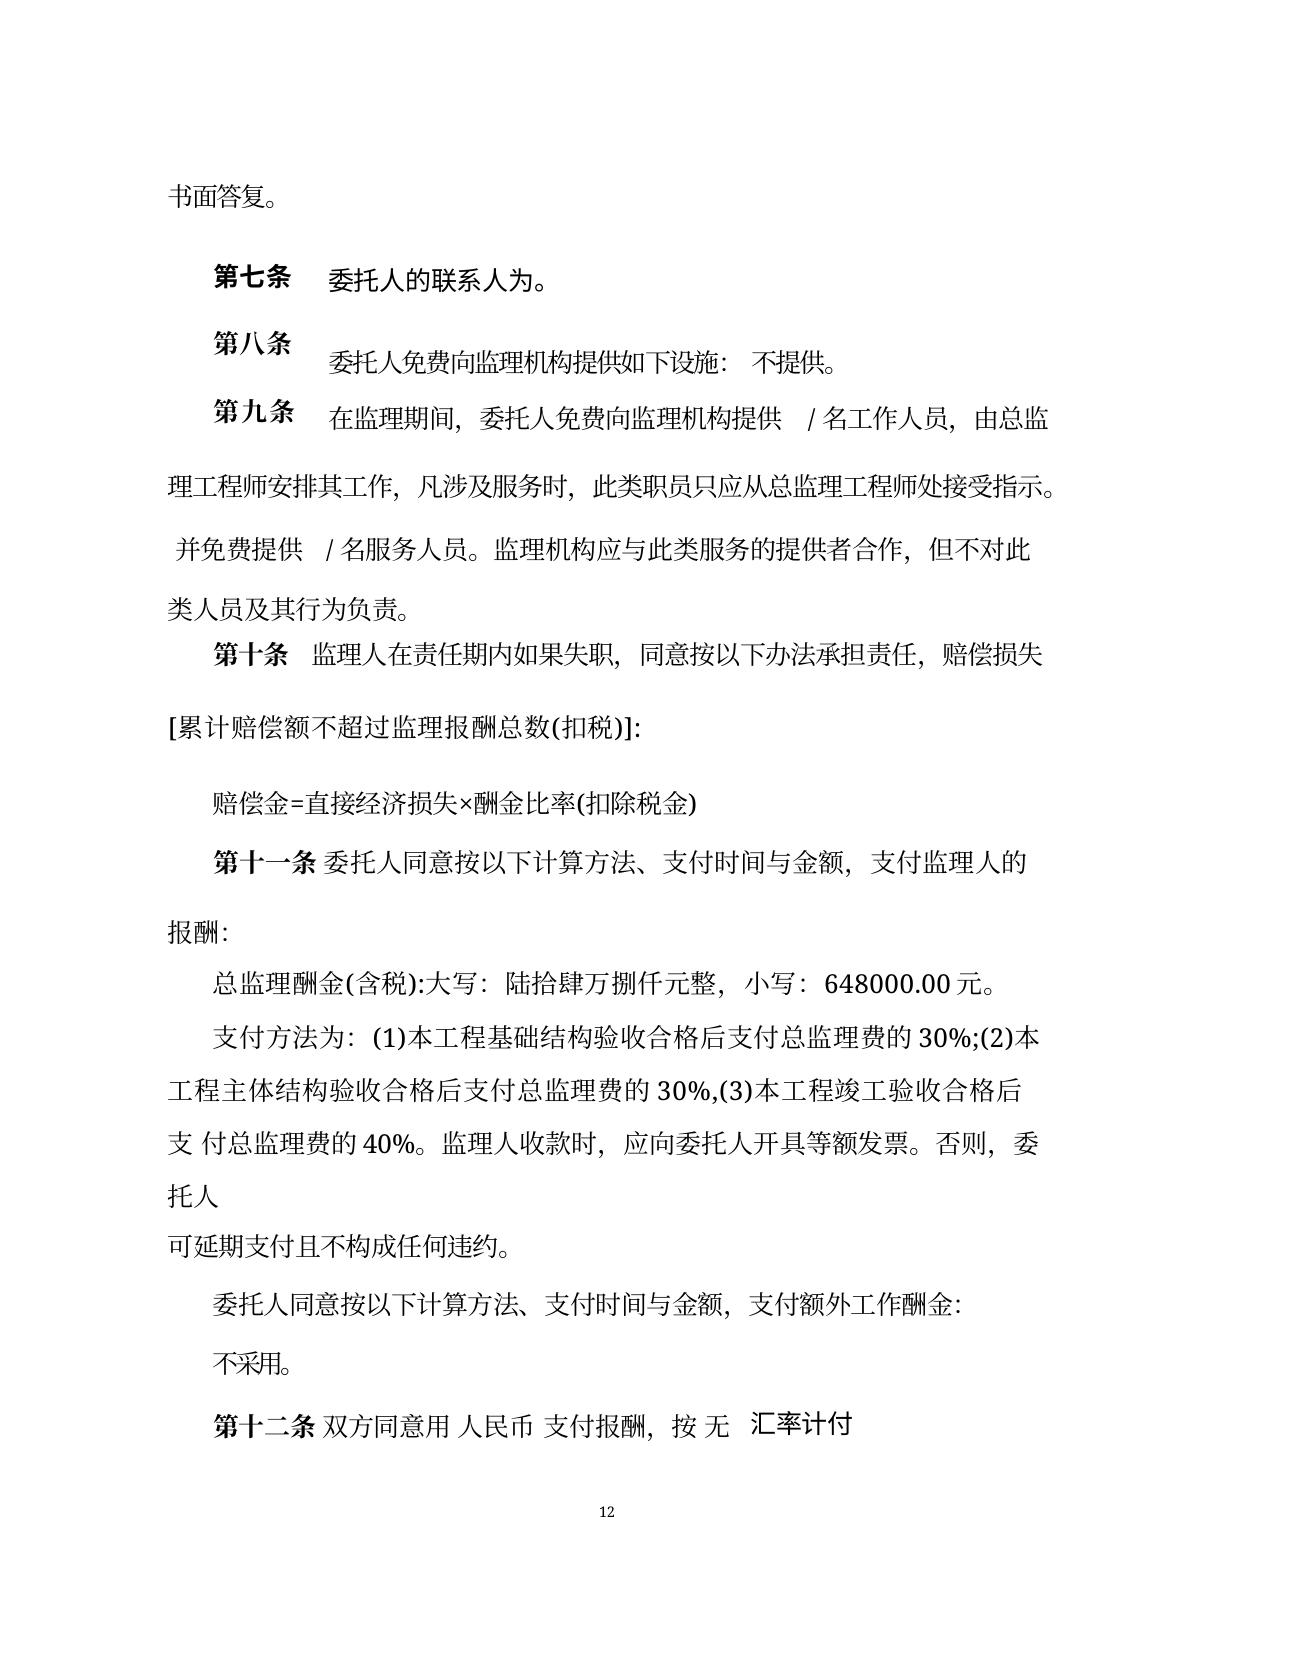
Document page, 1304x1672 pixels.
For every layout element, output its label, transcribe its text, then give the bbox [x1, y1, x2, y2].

text 第九条 [213, 398, 318, 427]
text 类人员及其行为负责。 [168, 593, 1108, 627]
text 可延期支付且不构成任何违约。 [168, 1229, 1108, 1263]
text 在监理期间，委托人免费向监理机构提供 / 名工作人员，由总监 [328, 406, 1108, 434]
text 委托人同意按以下计算方法、支付时间与金额，支付额外工作酬金： [212, 1298, 1108, 1346]
text 不采用。 [212, 1346, 1108, 1380]
text 支付方法为：(1)本工程基础结构验收合格后支付总监理费的30%;(2)本 工程主体结构验收合格后支付总监理费的30%,(3)本工程竣工验收合格后支 付总监理费的40%。监理人收款时，应向委托人开具等额发票。否则，委托人 [168, 1017, 1044, 1213]
text 理工程师安排其工作，凡涉及服务时，此类职员只应从总监理工程师处接受指示。 并免费提供 / 名服务人员。监理机构应与此类服务的提供者合作，但不对此 [168, 466, 1068, 567]
text [累计赔偿额不超过监理报酬总数(扣税)]: [168, 710, 1108, 744]
text 委托人的联系人为。 [328, 263, 1108, 297]
text 第十一条 委托人同意按以下计算方法、支付时间与金额，支付监理人的 [213, 859, 1108, 915]
text 总监理酬金(含税):大写：陆拾肆万捌仟元整，小写：648000.00元。 [212, 966, 1108, 1000]
text 第十二条 双方同意用 人民币 支付报酬，按 无 汇率计付 [213, 1407, 1108, 1444]
text 第七条 [213, 258, 318, 293]
text 赔偿金=直接经济损失×酬金比率(扣除税金) [212, 786, 1108, 820]
text 委托人免费向监理机构提供如下设施： 不提供。 [328, 345, 1108, 379]
text 第八条 [213, 341, 318, 398]
text 报酬： [168, 915, 1108, 949]
text 书面答复。 [168, 180, 318, 214]
text 第十条 监理人在责任期内如果失职，同意按以下办法承担责任，赔偿损失 [213, 653, 1108, 710]
